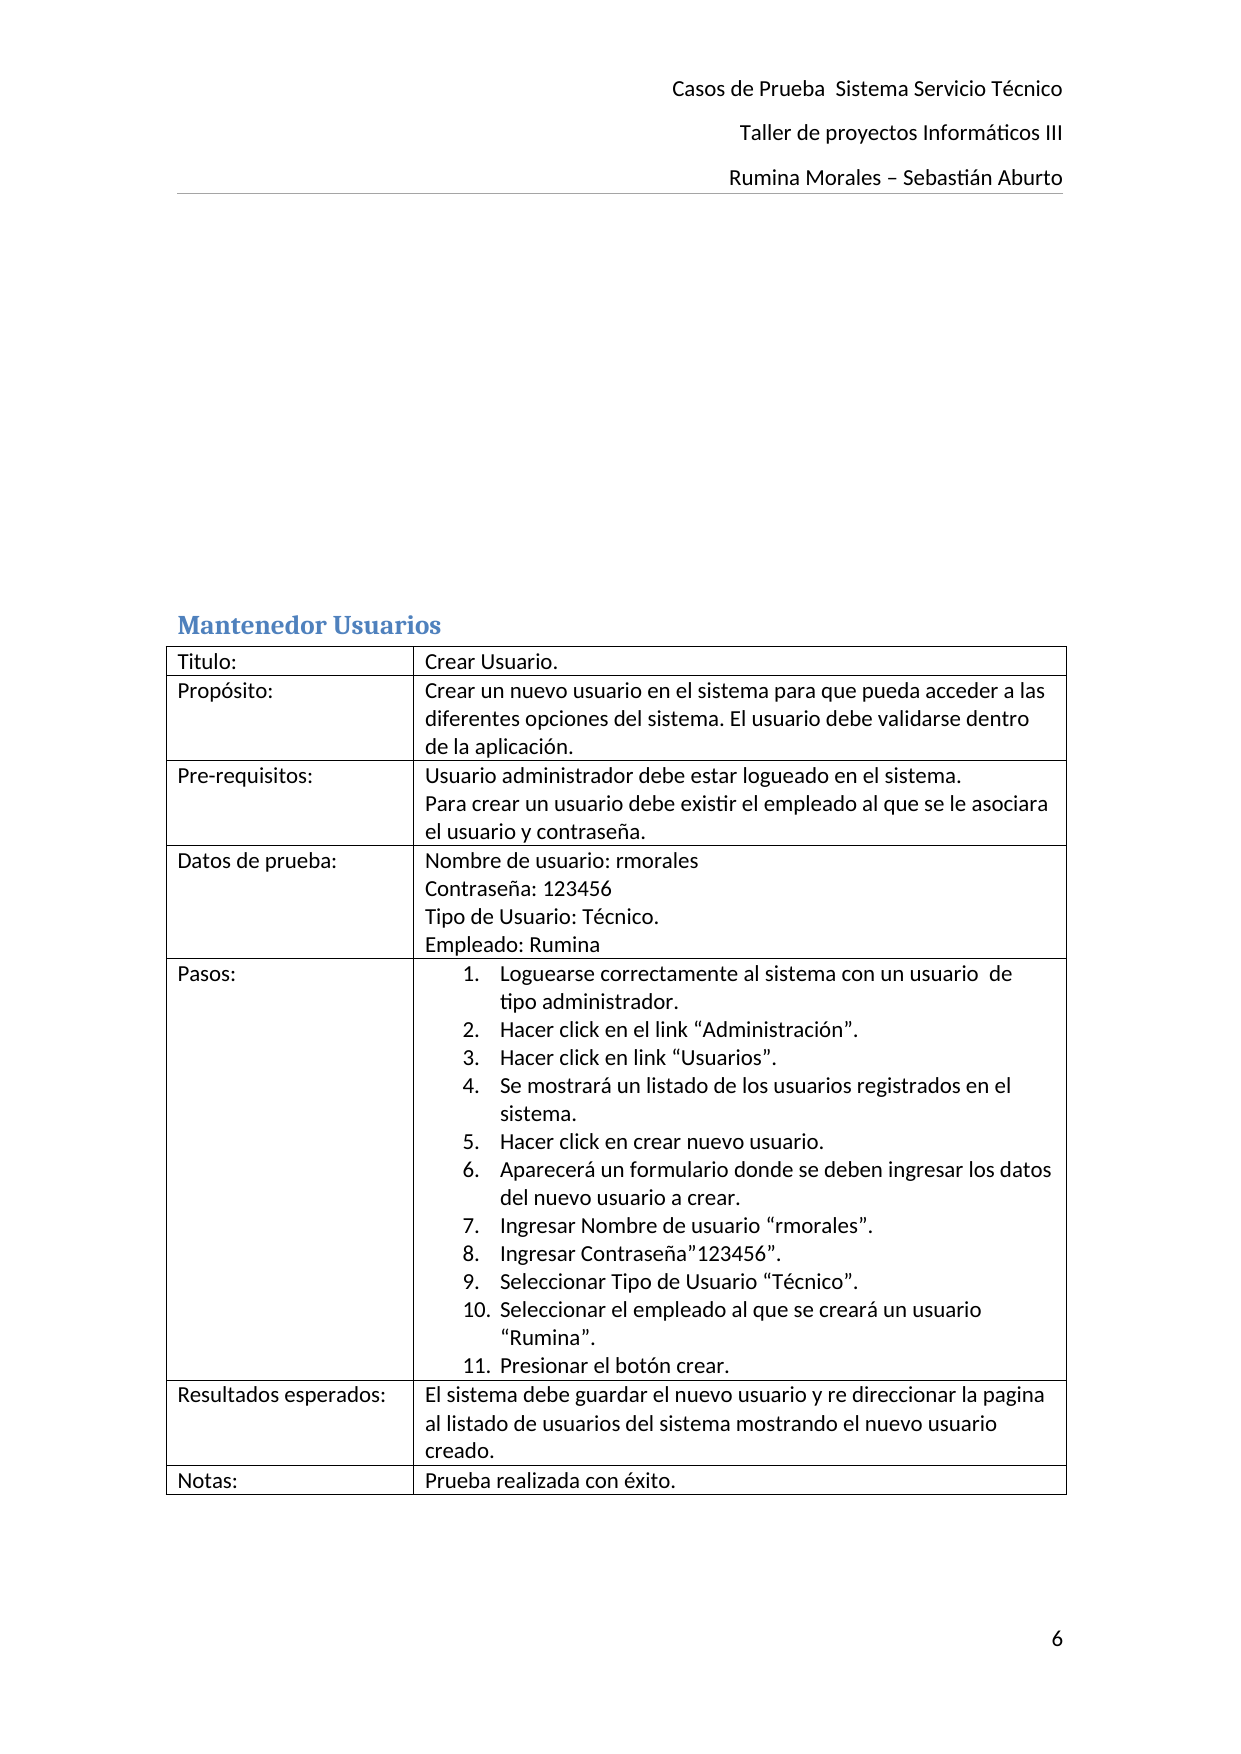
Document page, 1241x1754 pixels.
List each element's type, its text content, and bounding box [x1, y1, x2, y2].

table_cell Pasos: [167, 959, 413, 1379]
table_cell Usuario administrador debe estar logueado en el sistema. Para crear un usuario debe existir el empleado al que se le asociara el usuario y contraseña. [414, 761, 1066, 845]
table_cell Datos de prueba: [167, 846, 413, 958]
table_cell El sistema debe guardar el nuevo usuario y re direccionar la pagina al listado de usuarios del sistema mostrando el nuevo usuario creado. [414, 1381, 1066, 1465]
table_cell Prueba realizada con éxito. [414, 1466, 1066, 1494]
table_cell Notas: [167, 1466, 413, 1494]
table_cell Loguearse correctamente al sistema con un usuario de tipo administrador. Hacer click en el link “Administración”. Hacer click en link “Usuarios”. Se mostrará un listado de los usuarios registrados en el sistema. Hacer click en crear nuevo usuario. Aparecerá un formulario donde se deben ingresar los datos del nuevo usuario a crear. Ingresar Nombre de usuario “rmorales”. Ingresar Contraseña”123456”. Seleccionar Tipo de Usuario “Técnico”. Seleccionar el empleado al que se creará un usuario “Rumina”. Presionar el botón crear. [414, 959, 1066, 1379]
table_header Titulo: [167, 647, 413, 675]
table_cell Crear un nuevo usuario en el sistema para que pueda acceder a las diferentes opciones del sistema. El usuario debe validarse dentro de la aplicación. [414, 676, 1066, 760]
subtitle Mantenedor Usuarios [177, 610, 1063, 641]
table_cell Resultados esperados: [167, 1381, 413, 1465]
table_header Crear Usuario. [414, 647, 1066, 675]
table_cell Nombre de usuario: rmorales Contraseña: 123456 Tipo de Usuario: Técnico. Empleado: Rumina [414, 846, 1066, 958]
table_cell Propósito: [167, 676, 413, 760]
table_cell Pre-requisitos: [167, 761, 413, 845]
